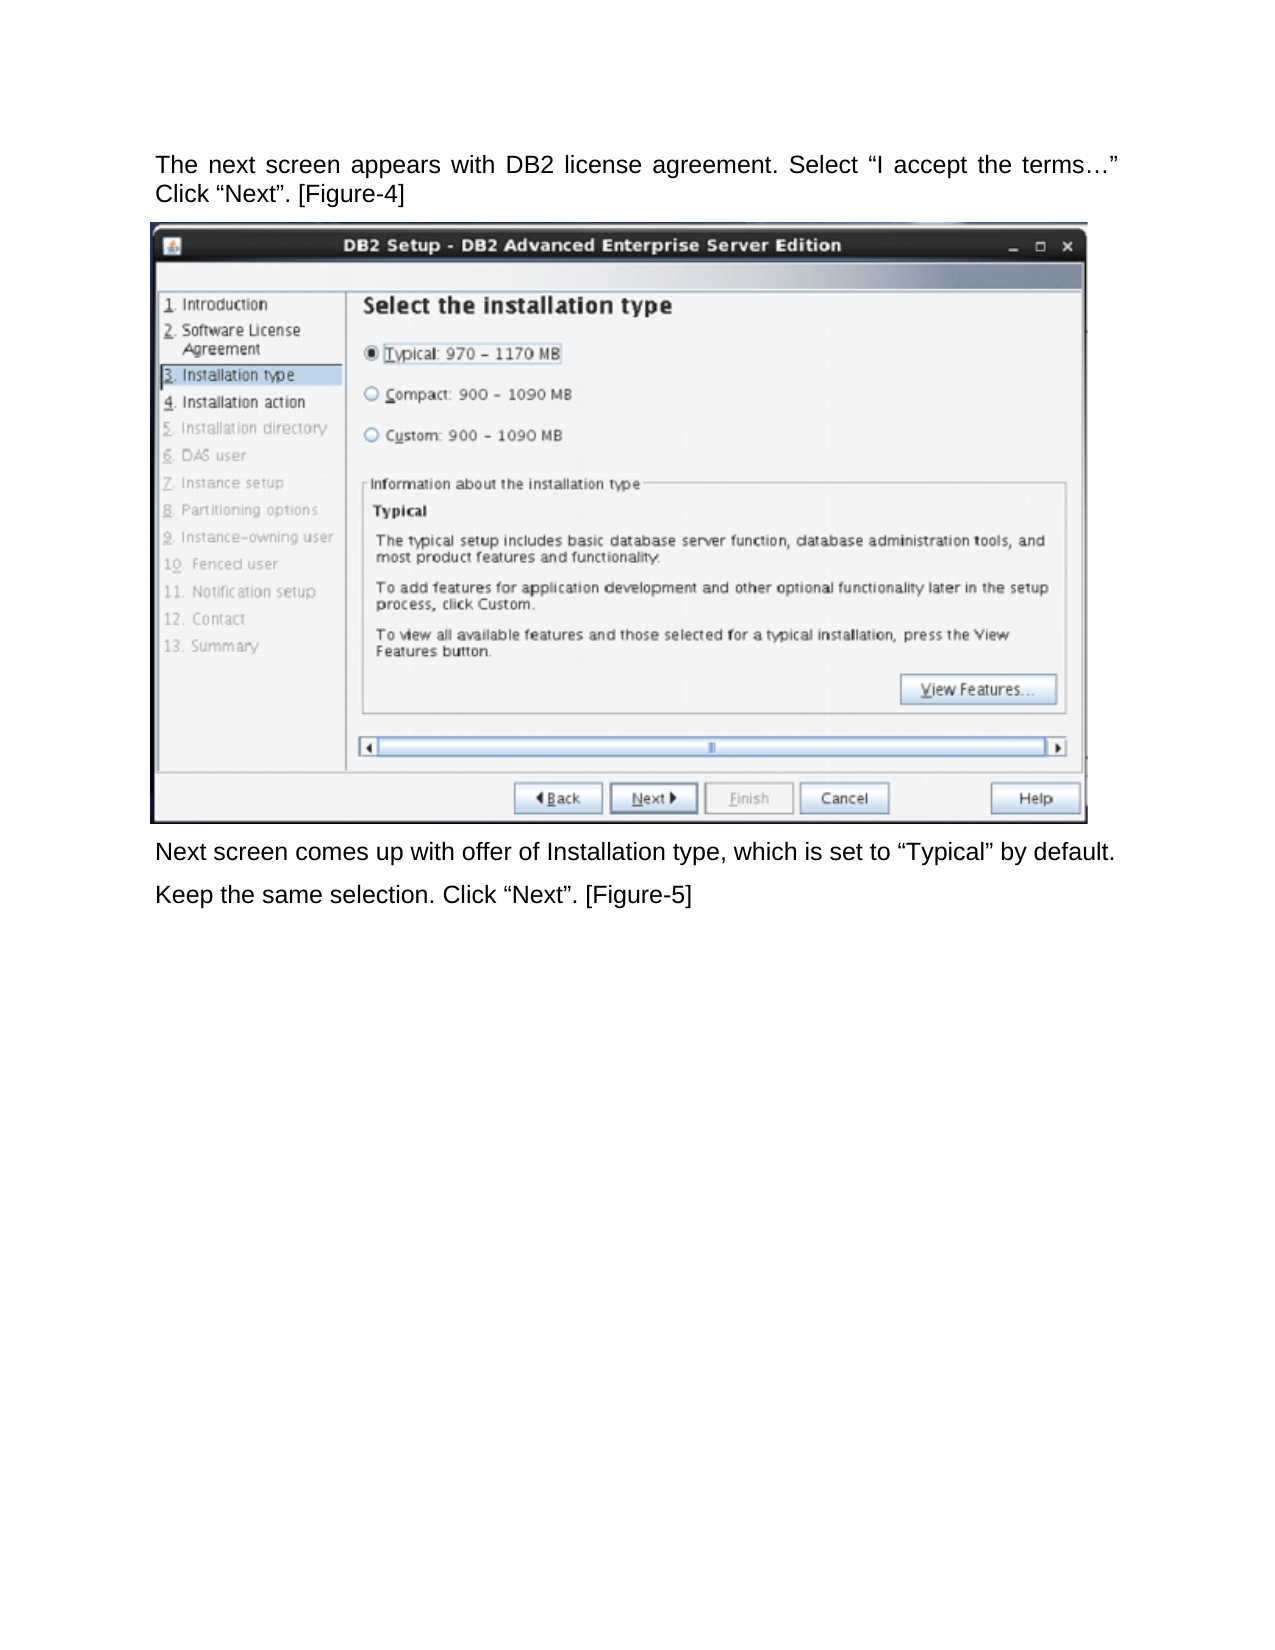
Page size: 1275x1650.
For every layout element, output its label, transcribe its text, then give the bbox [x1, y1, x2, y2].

text Next screen comes up with offer of Installation type, which is set to “Typical” by default. [155, 836, 1120, 865]
text Keep the same selection. Click “Next”. [Figure-5] [155, 880, 1120, 909]
text The next screen appears with DB2 license agreement. Select “I accept the terms…” Click “Next”. [Figure-4] [155, 150, 1120, 207]
picture [150, 222, 1088, 824]
